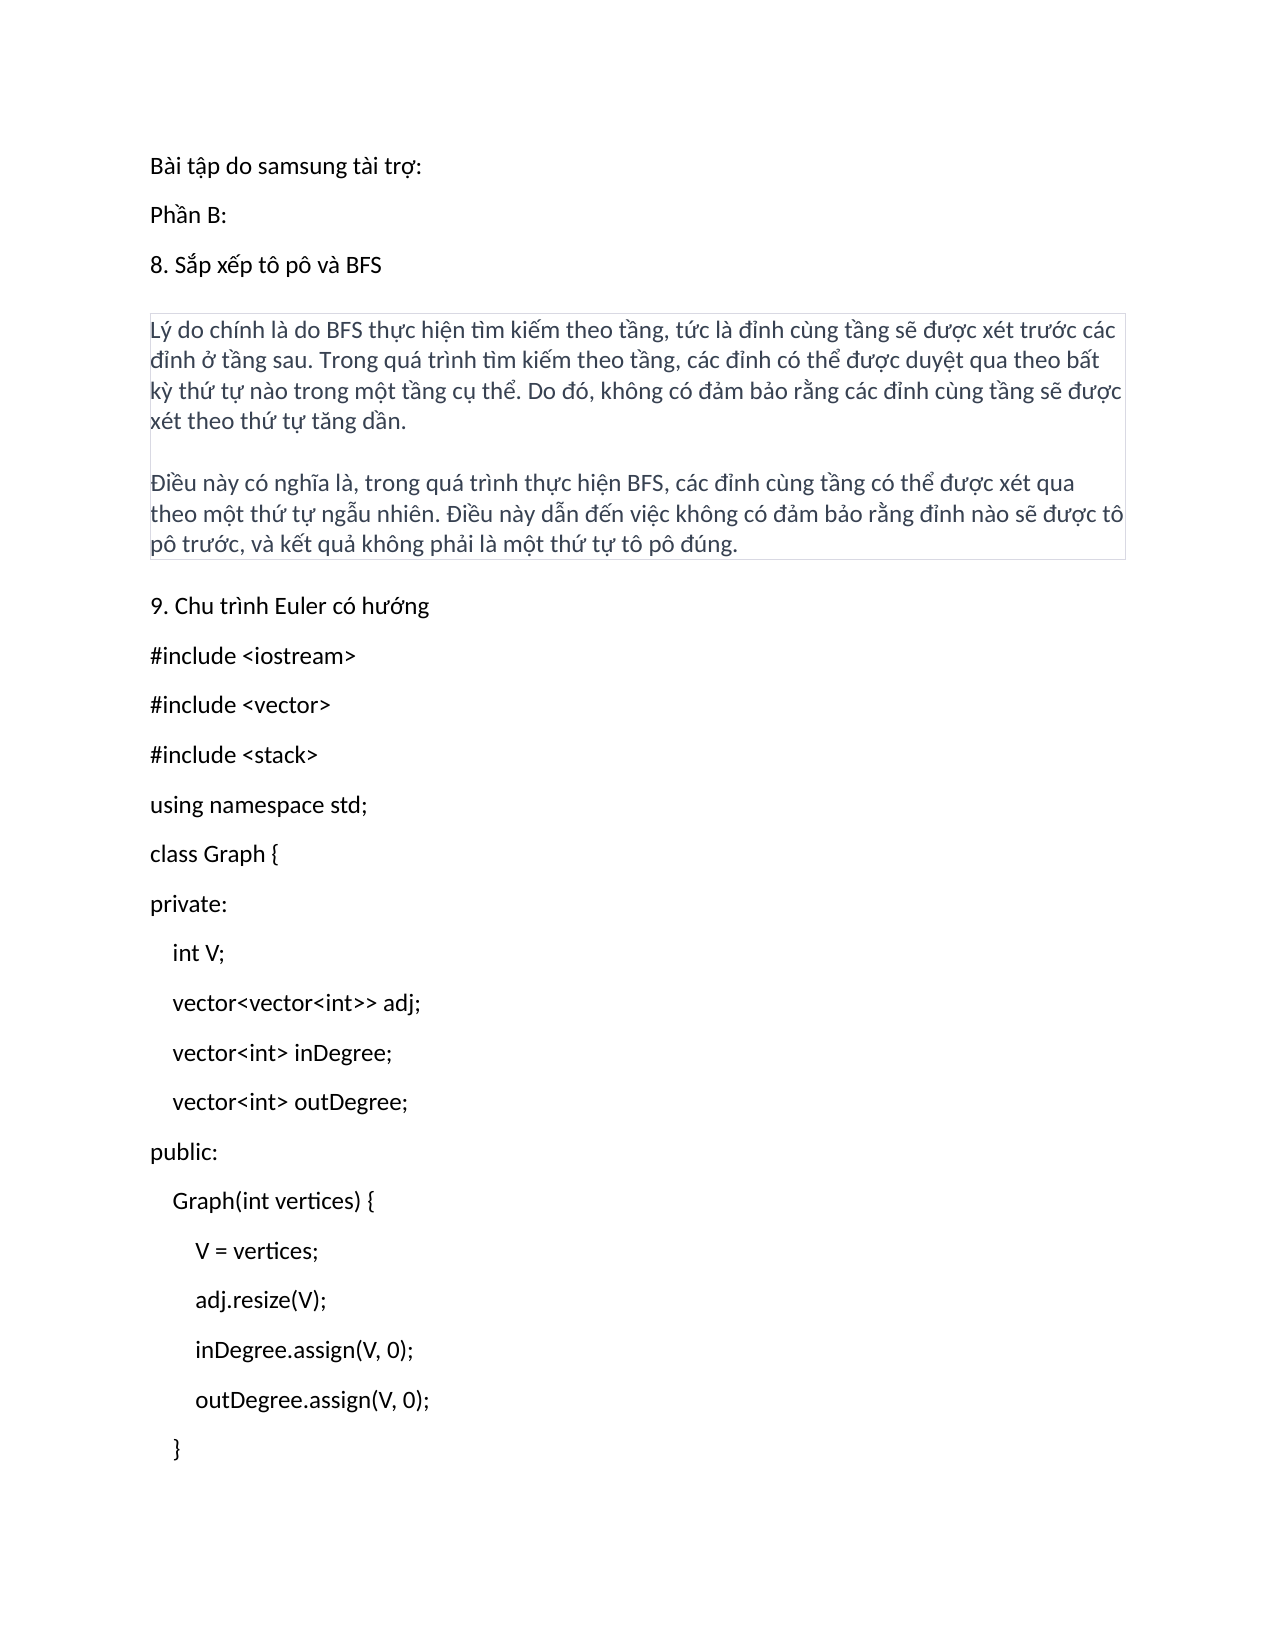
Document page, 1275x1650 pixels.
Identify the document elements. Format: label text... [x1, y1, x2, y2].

text #include <vector> [150, 690, 1125, 720]
text adj.resize(V); [150, 1285, 1125, 1315]
text private: [150, 888, 1125, 918]
text int V; [150, 938, 1125, 968]
text vector<vector<int>> adj; [150, 987, 1125, 1018]
text #include <iostream> [150, 640, 1125, 671]
text Phần B: [150, 199, 1125, 230]
text #include <stack> [150, 739, 1125, 770]
text public: [150, 1136, 1125, 1166]
text V = vertices; [150, 1235, 1125, 1266]
text class Graph { [150, 838, 1125, 869]
text Điều này có nghĩa là, trong quá trình thực hiện BFS, các đỉnh cùng tầng có thể được xét qua theo một thứ tự ngẫu nhiên. Điều này dẫn đến việc không có đảm bảo rằng đỉnh nào sẽ được tô pô trước, và kết quả không phải là một thứ tự tô pô đúng. [151, 467, 1125, 559]
text using namespace std; [150, 789, 1125, 819]
text Bài tập do samsung tài trợ: [150, 150, 1125, 181]
text Lý do chính là do BFS thực hiện tìm kiếm theo tầng, tức là đỉnh cùng tầng sẽ được xét trước các đỉnh ở tầng sau. Trong quá trình tìm kiếm theo tầng, các đỉnh có thể được duyệt qua theo bất kỳ thứ tự nào trong một tầng cụ thể. Do đó, không có đảm bảo rằng các đỉnh cùng tầng sẽ được xét theo thứ tự tăng dần. [151, 314, 1125, 436]
text Graph(int vertices) { [150, 1186, 1125, 1216]
text inDegree.assign(V, 0); [150, 1334, 1125, 1365]
text 8. Sắp xếp tô pô và BFS [150, 249, 1125, 280]
text 9. Chu trình Euler có hướng [150, 591, 1125, 621]
text vector<int> outDegree; [150, 1086, 1125, 1117]
text outDegree.assign(V, 0); [150, 1384, 1125, 1414]
text } [150, 1433, 1125, 1464]
text vector<int> inDegree; [150, 1037, 1125, 1067]
